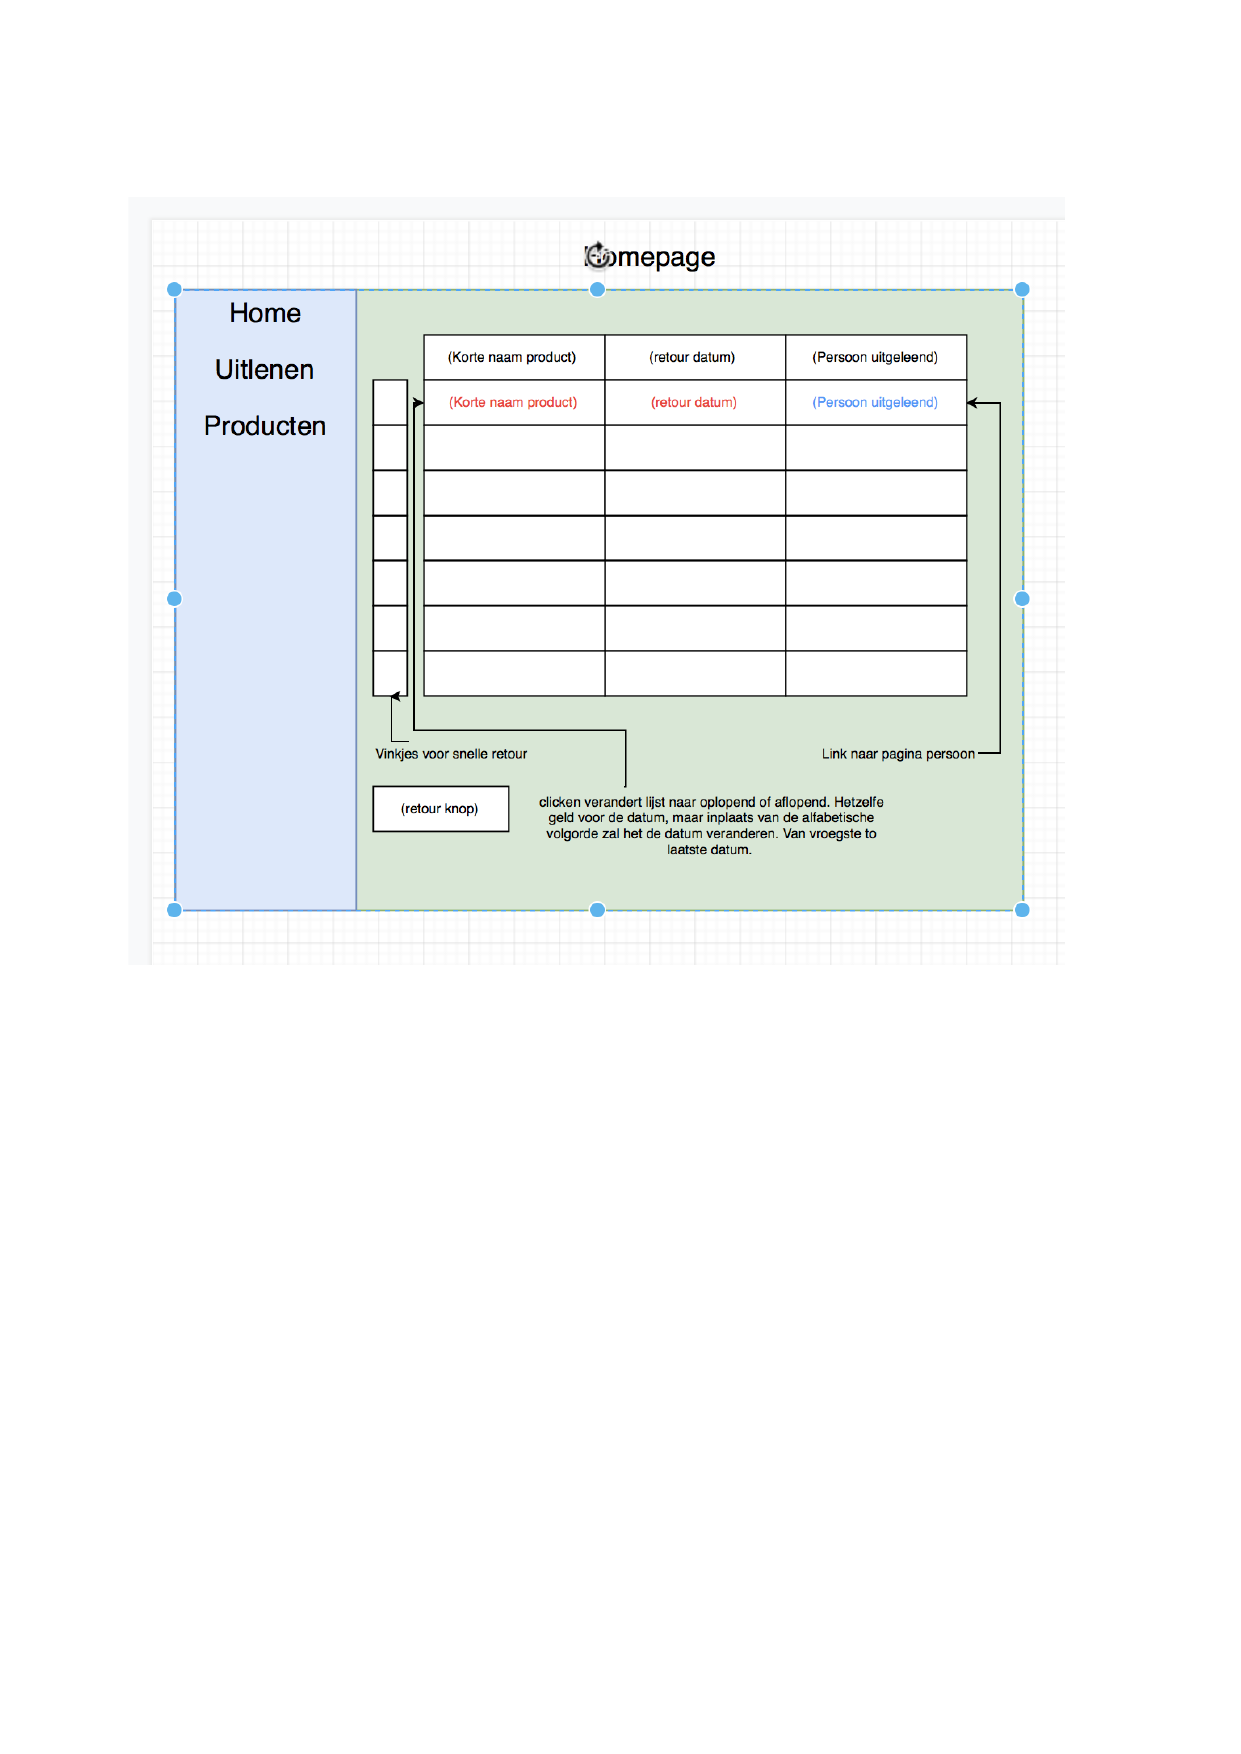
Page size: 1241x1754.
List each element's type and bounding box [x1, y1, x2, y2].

picture [127, 197, 1064, 963]
